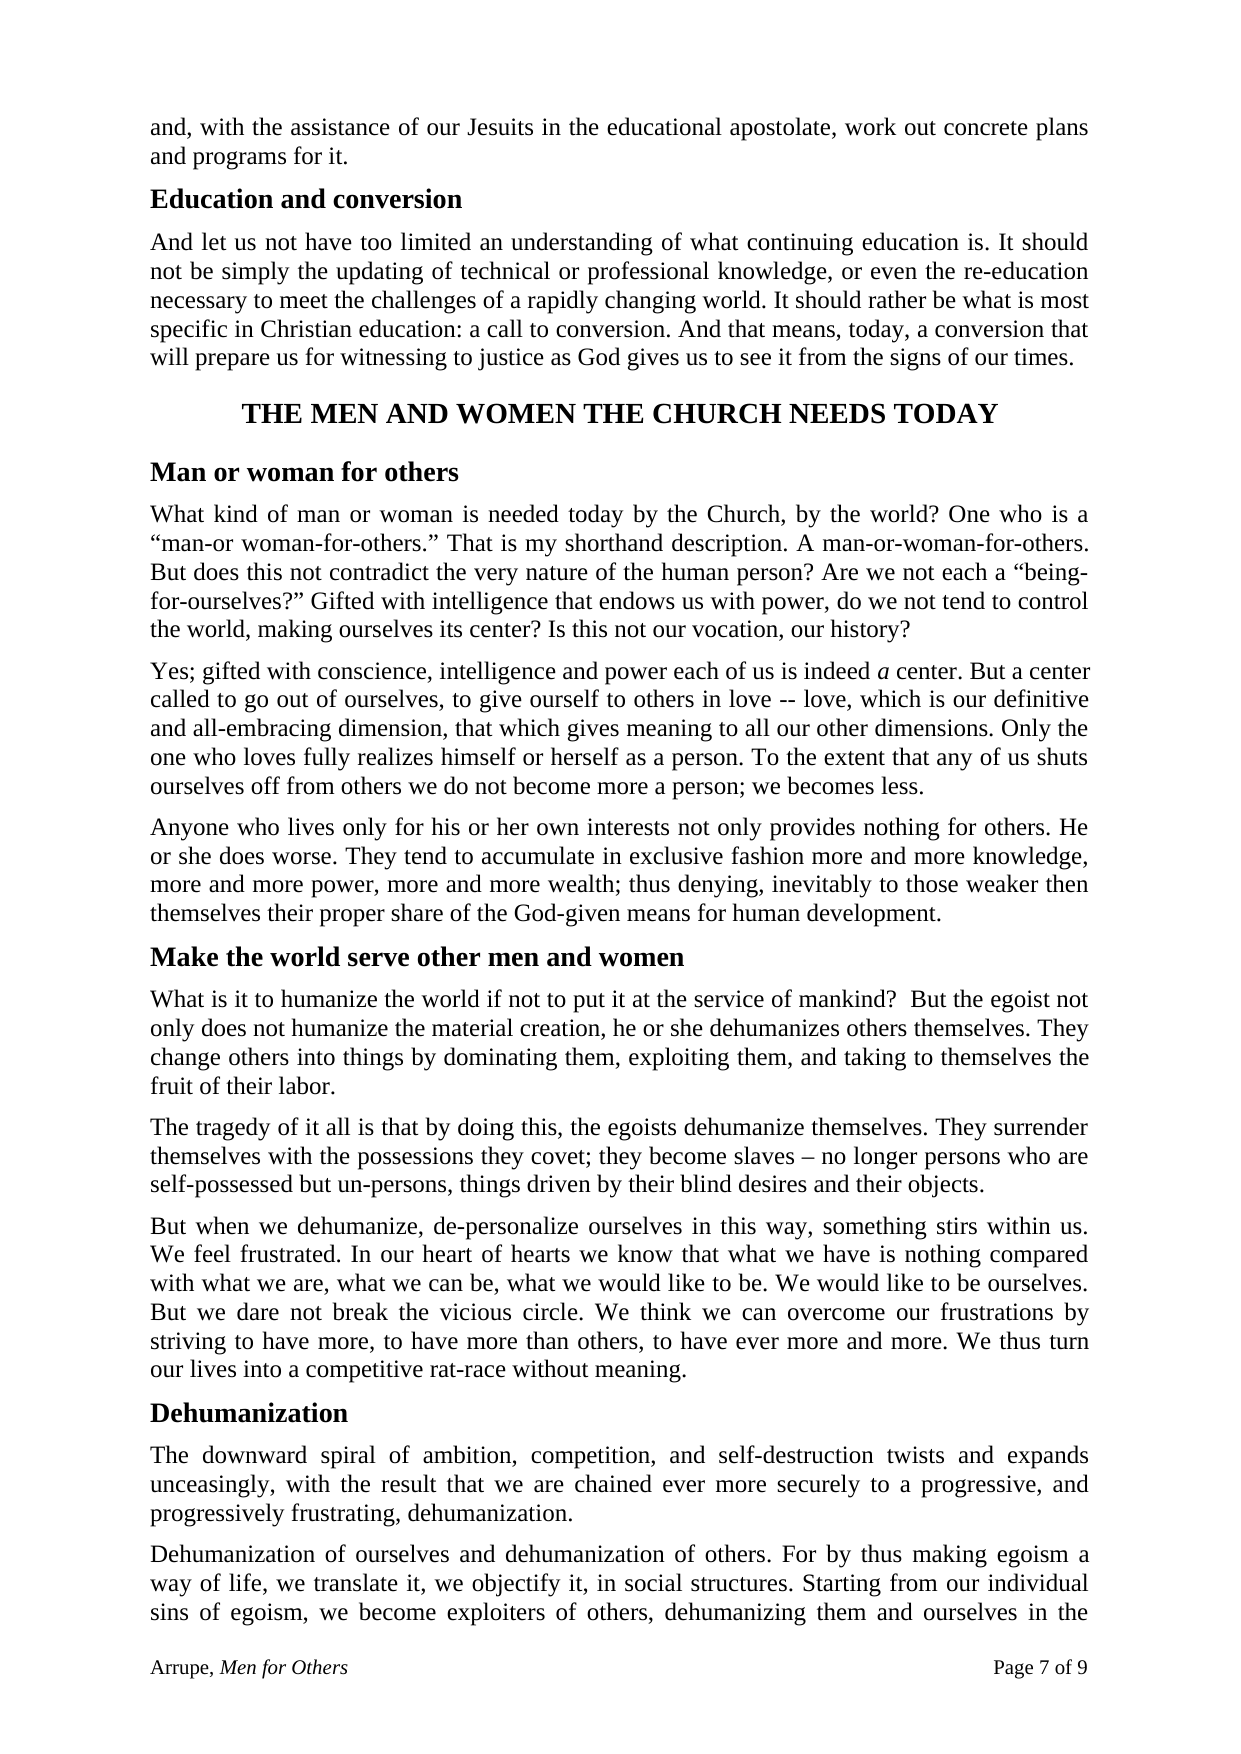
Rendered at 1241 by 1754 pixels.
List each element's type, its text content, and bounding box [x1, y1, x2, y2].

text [150, 112, 1090, 170]
text Make the world serve other men and women [150, 939, 1090, 972]
text Dehumanization [150, 1396, 1090, 1428]
text What kind of man or woman is needed today by the Church, by the world? One who is a “man-or woman-for-others.” That is my shorthand description. A man-or-woman-for-others. But does this not contradict the very nature of the human person? Are we not each a “being-for-ourselves?” Gifted with intelligence that endows us with power, do we not tend to control the world, making ourselves its center? Is this not our vocation, our history? [150, 499, 1090, 643]
text And let us not have too limited an understanding of what continuing education is. It should not be simply the updating of technical or professional knowledge, or even the re-education necessary to meet the challenges of a rapidly changing world. It should rather be what is most specific in Christian education: a call to conversion. And that means, today, a conversion that will prepare us for witnessing to justice as God gives us to see it from the signs of our times. [150, 227, 1090, 371]
text THE MEN AND WOMEN THE CHURCH NEEDS TODAY [150, 396, 1090, 430]
text But when we dehumanize, de-personalize ourselves in this way, something stirs within us. We feel frustrated. In our heart of hearts we know that what we have is nothing compared with what we are, what we can be, what we would like to be. We would like to be ourselves. But we dare not break the vicious circle. We think we can overcome our frustrations by striving to have more, to have more than others, to have ever more and more. We thus turn our lives into a competitive rat-race without meaning. [150, 1211, 1090, 1383]
text The downward spiral of ambition, competition, and self-destruction twists and expands unceasingly, with the result that we are chained ever more securely to a progressive, and progressively frustrating, dehumanization. [150, 1441, 1090, 1527]
text Man or woman for others [150, 455, 1090, 487]
text The tragedy of it all is that by doing this, the egoists dehumanize themselves. They surrender themselves with the possessions they covet; they become slaves – no longer persons who are self-possessed but un-persons, things driven by their blind desires and their objects. [150, 1112, 1090, 1198]
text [150, 1539, 1090, 1626]
text Anyone who lives only for his or her own interests not only provides nothing for others. He or she does worse. They tend to accumulate in exclusive fashion more and more knowledge, more and more power, more and more wealth; thus denying, inevitably to those weaker then themselves their proper share of the God-given means for human development. [150, 812, 1090, 927]
text Yes; gifted with conscience, intelligence and power each of us is indeed a center. But a center called to go out of ourselves, to give ourself to others in love -- love, which is our definitive and all-embracing dimension, that which gives meaning to all our other dimensions. Only the one who loves fully realizes himself or herself as a person. To the extent that any of us shuts ourselves off from others we do not become more a person; we becomes less. [150, 656, 1090, 799]
text Education and conversion [150, 182, 1090, 215]
text What is it to humanize the world if not to put it at the service of mankind? But the egoist not only does not humanize the material creation, he or she dehumanizes others themselves. They change others into things by dominating them, exploiting them, and taking to themselves the fruit of their labor. [150, 984, 1090, 1099]
